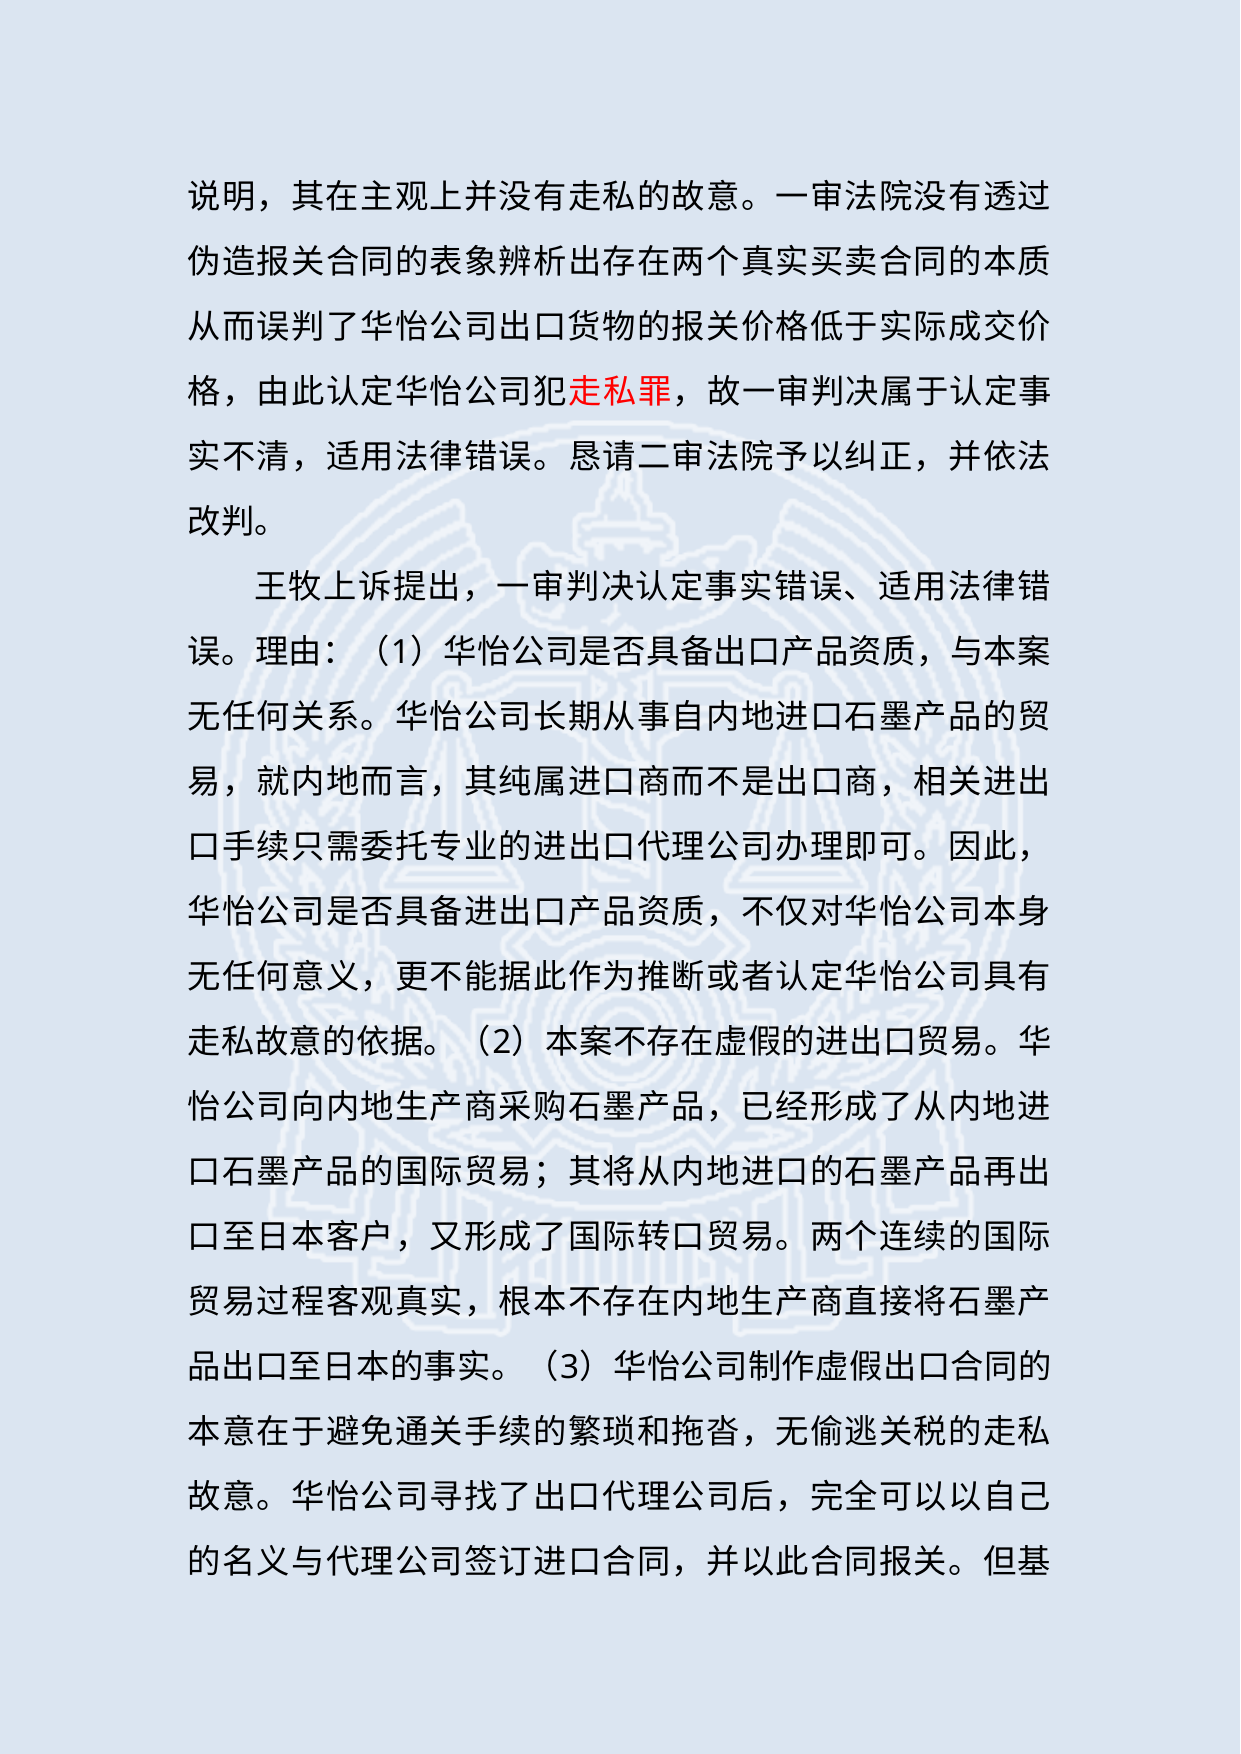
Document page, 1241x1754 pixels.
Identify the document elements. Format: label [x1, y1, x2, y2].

text [187, 552, 1053, 1592]
text [187, 162, 1053, 552]
